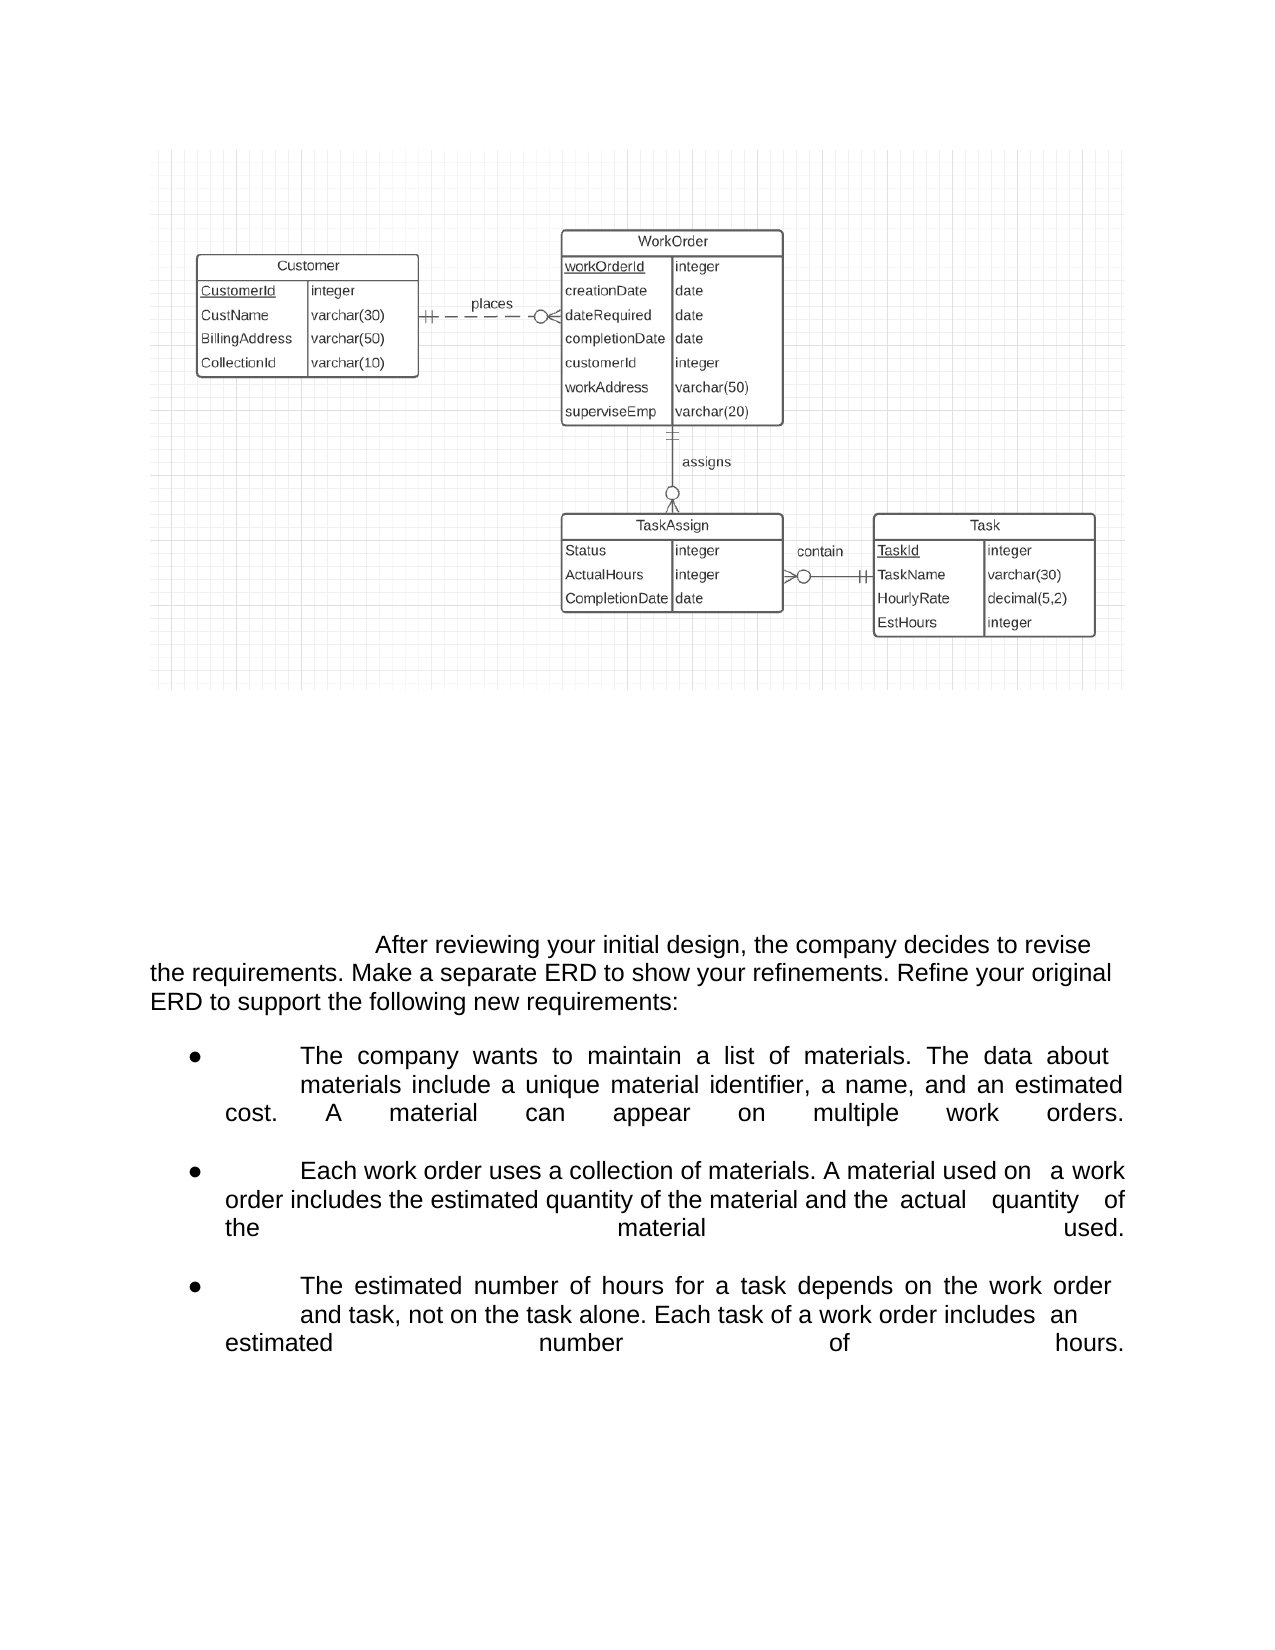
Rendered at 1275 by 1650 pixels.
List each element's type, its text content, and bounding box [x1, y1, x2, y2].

picture [150, 150, 1125, 690]
text After reviewing your initial design, the company decides to revise the requirements. Make a separate ERD to show your refinements. Refine your original ERD to support the following new requirements: [150, 929, 1125, 1016]
list The company wants to maintain a list of materials. The data about materials include a unique material identifier, a name, and an estimated cost. A material can appear on multiple work orders. [187, 1041, 1125, 1156]
list The estimated number of hours for a task depends on the work order and task, not on the task alone. Each task of a work order includes an estimated number of hours. [187, 1271, 1125, 1383]
list Each work order uses a collection of materials. A material used on a work order includes the estimated quantity of the material and the actual quantity of the material used. [187, 1156, 1125, 1271]
